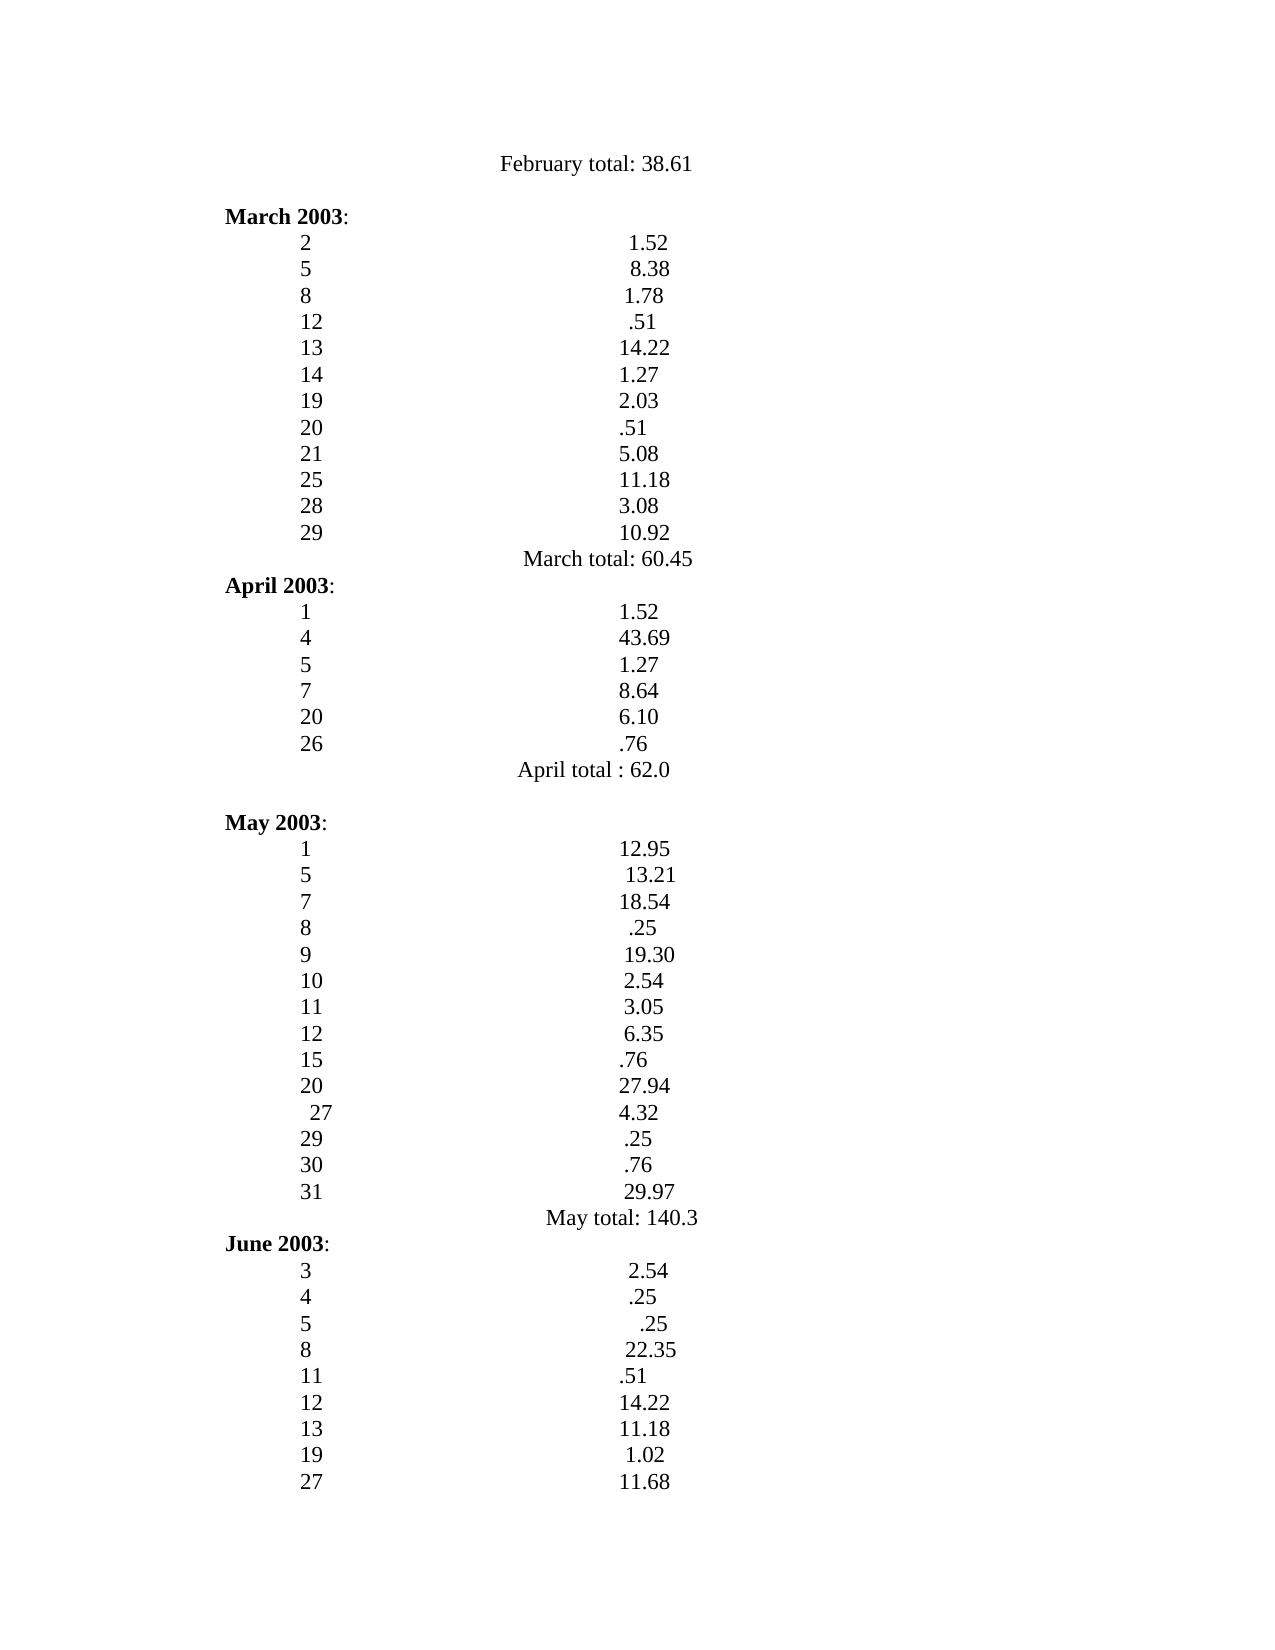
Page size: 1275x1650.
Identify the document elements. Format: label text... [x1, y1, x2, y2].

list 1.27 [300, 651, 1125, 677]
list 1.52 [300, 598, 1125, 624]
list 14.22 [300, 334, 1125, 361]
text 27 4.32 [309, 1099, 1125, 1125]
list 1.78 [300, 282, 1125, 308]
list 8.38 [300, 255, 1125, 282]
list 1.52 [300, 229, 1125, 255]
text March 2003: [225, 203, 1125, 229]
list 27.94 [300, 1072, 1125, 1099]
list 11.18 [300, 466, 1125, 493]
list 12.95 [300, 835, 1125, 862]
text March total: 60.45 [300, 545, 1125, 572]
text 28 3.08 [300, 493, 1125, 519]
text 8 .25 [300, 914, 1125, 941]
list 14.22 [300, 1389, 1125, 1415]
text May 2003: [225, 809, 1125, 835]
list 6.10 [300, 703, 1125, 730]
list 11.18 [300, 1415, 1125, 1441]
list 1.27 [300, 361, 1125, 387]
list .51 [300, 1362, 1125, 1389]
list .76 [300, 730, 1125, 756]
list .25 [300, 1309, 1125, 1336]
text April 2003: [187, 572, 1125, 598]
text 7 8.64 [300, 677, 1125, 703]
list 2.54 [300, 967, 1125, 993]
list 10.92 [300, 519, 1125, 545]
text May total: 140.3 [300, 1204, 1125, 1231]
text June 2003: [225, 1231, 1125, 1257]
list 6.35 [300, 1020, 1125, 1046]
text 4 .25 [300, 1283, 1125, 1309]
list 1.02 [300, 1441, 1125, 1468]
text 7 18.54 [300, 888, 1125, 914]
list 13.21 [300, 862, 1125, 888]
list 29.97 [300, 1178, 1125, 1204]
list 11.68 [300, 1468, 1125, 1494]
list .76 [300, 1046, 1125, 1072]
list .25 [300, 1125, 1125, 1151]
text 3 2.54 [300, 1257, 1125, 1283]
list 22.35 [300, 1336, 1125, 1362]
list 2.03 [300, 387, 1125, 413]
list .51 [300, 413, 1125, 440]
text April total : 62.0 [300, 756, 1125, 782]
text February total: 38.61 [300, 150, 1125, 176]
text 12 .51 [300, 308, 1125, 334]
text 4 43.69 [300, 624, 1125, 651]
list 19.30 [300, 941, 1125, 967]
list 5.08 [300, 440, 1125, 466]
list 3.05 [300, 993, 1125, 1020]
list .76 [300, 1151, 1125, 1178]
